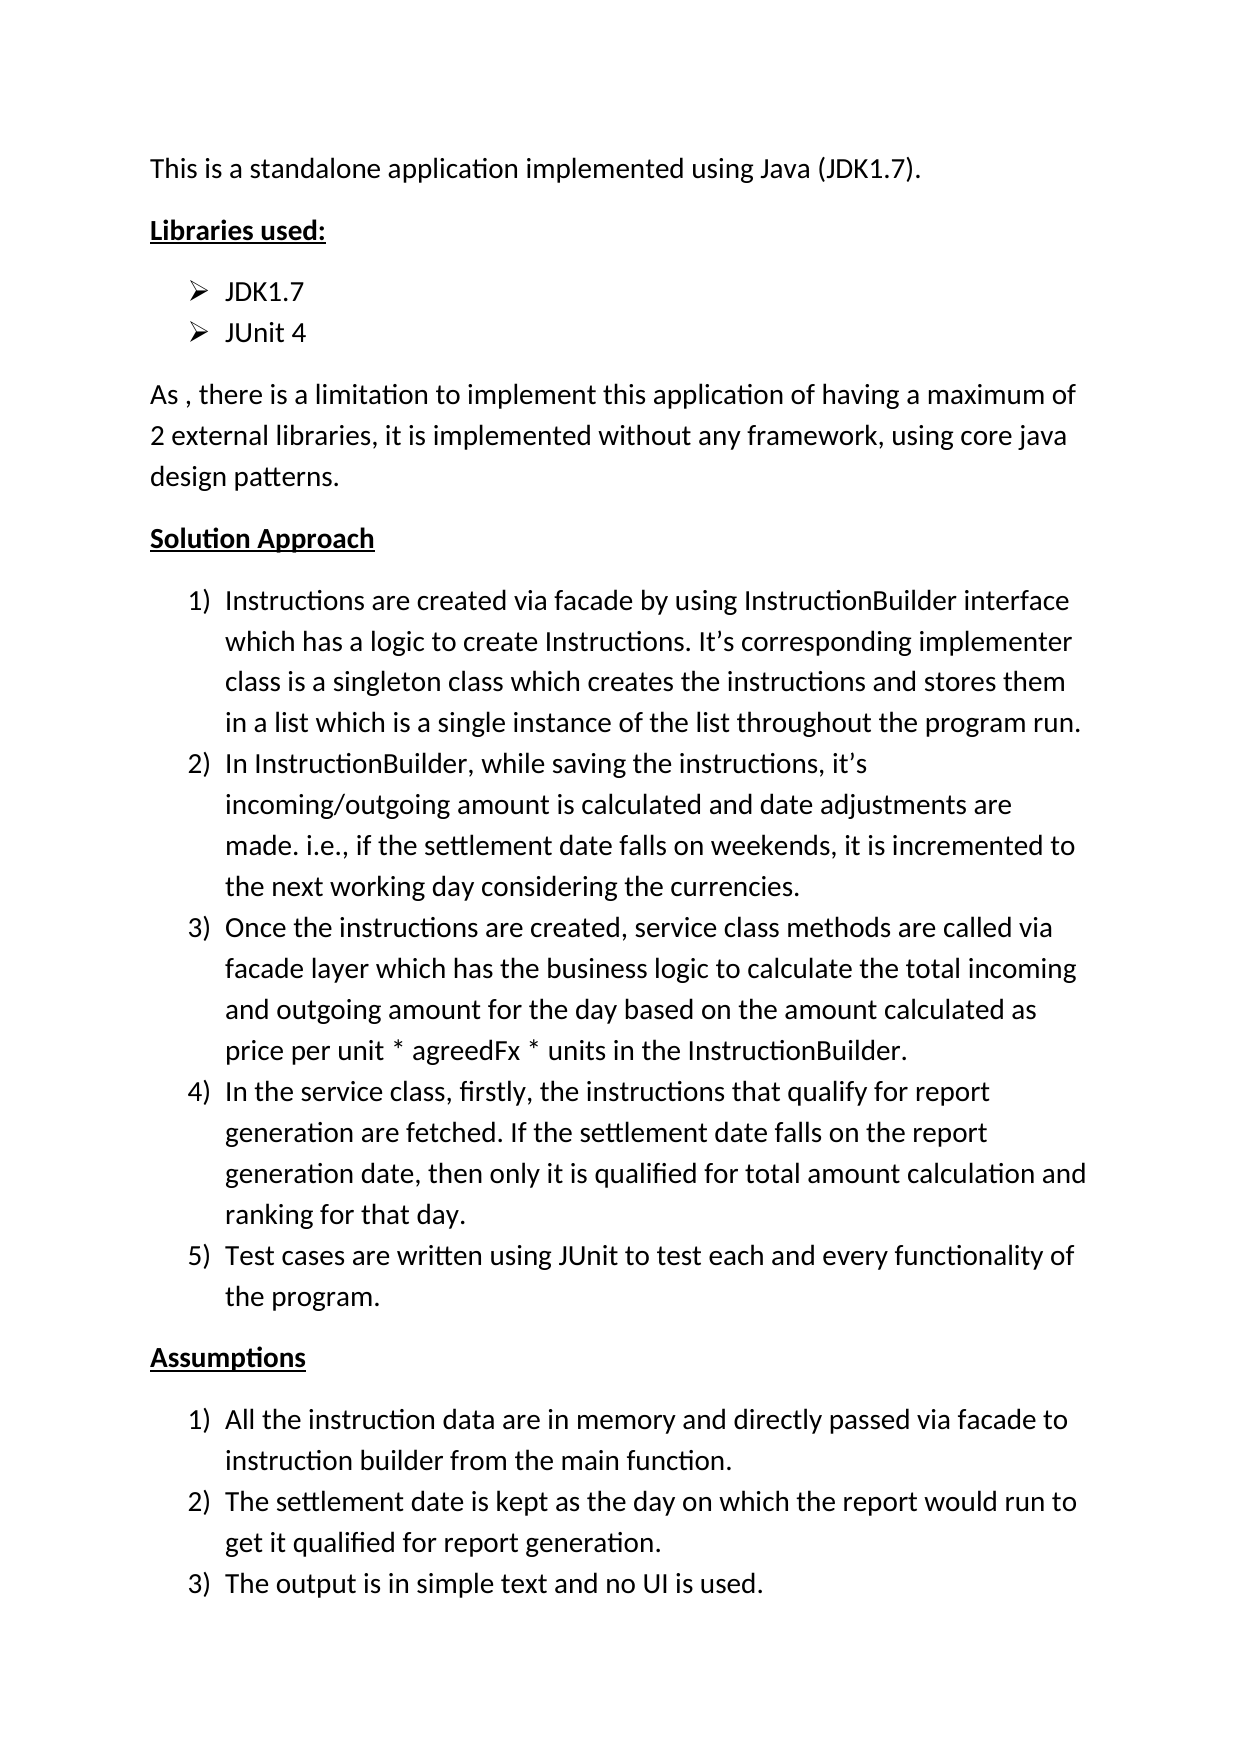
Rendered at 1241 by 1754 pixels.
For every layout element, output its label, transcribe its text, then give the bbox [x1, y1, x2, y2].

list The settlement date is kept as the day on which the report would run to get it qualified for report generation. [187, 1483, 1090, 1559]
list Once the instructions are created, service class methods are called via facade layer which has the business logic to calculate the total incoming and outgoing amount for the day based on the amount calculated as price per unit * agreedFx * units in the InstructionBuilder. [187, 909, 1090, 1068]
list Test cases are written using JUnit to test each and every functionality of the program. [187, 1237, 1090, 1313]
list Instructions are created via facade by using InstructionBuilder interface which has a logic to create Instructions. It’s corresponding implementer class is a singleton class which creates the instructions and stores them in a list which is a single instance of the list throughout the program run. [187, 582, 1090, 740]
text This is a standalone application implemented using Java (JDK1.7). [150, 150, 1090, 186]
list All the instruction data are in memory and directly passed via facade to instruction builder from the main function. [187, 1401, 1090, 1478]
list JUnit 4 [187, 314, 1090, 350]
text Solution Approach [150, 520, 1090, 556]
text Assumptions [150, 1339, 1090, 1375]
list In the service class, firstly, the instructions that qualify for report generation are fetched. If the settlement date falls on the report generation date, then only it is qualified for total amount calculation and ranking for that day. [187, 1073, 1090, 1231]
list JDK1.7 [187, 273, 1090, 309]
text As , there is a limitation to implement this application of having a maximum of 2 external libraries, it is implemented without any framework, using core java design patterns. [150, 376, 1090, 494]
list The output is in simple text and no UI is used. [187, 1565, 1090, 1601]
list In InstructionBuilder, while saving the instructions, it’s incoming/outgoing amount is calculated and date adjustments are made. i.e., if the settlement date falls on weekends, it is incremented to the next working day considering the currencies. [187, 745, 1090, 904]
text Libraries used: [150, 212, 1090, 247]
